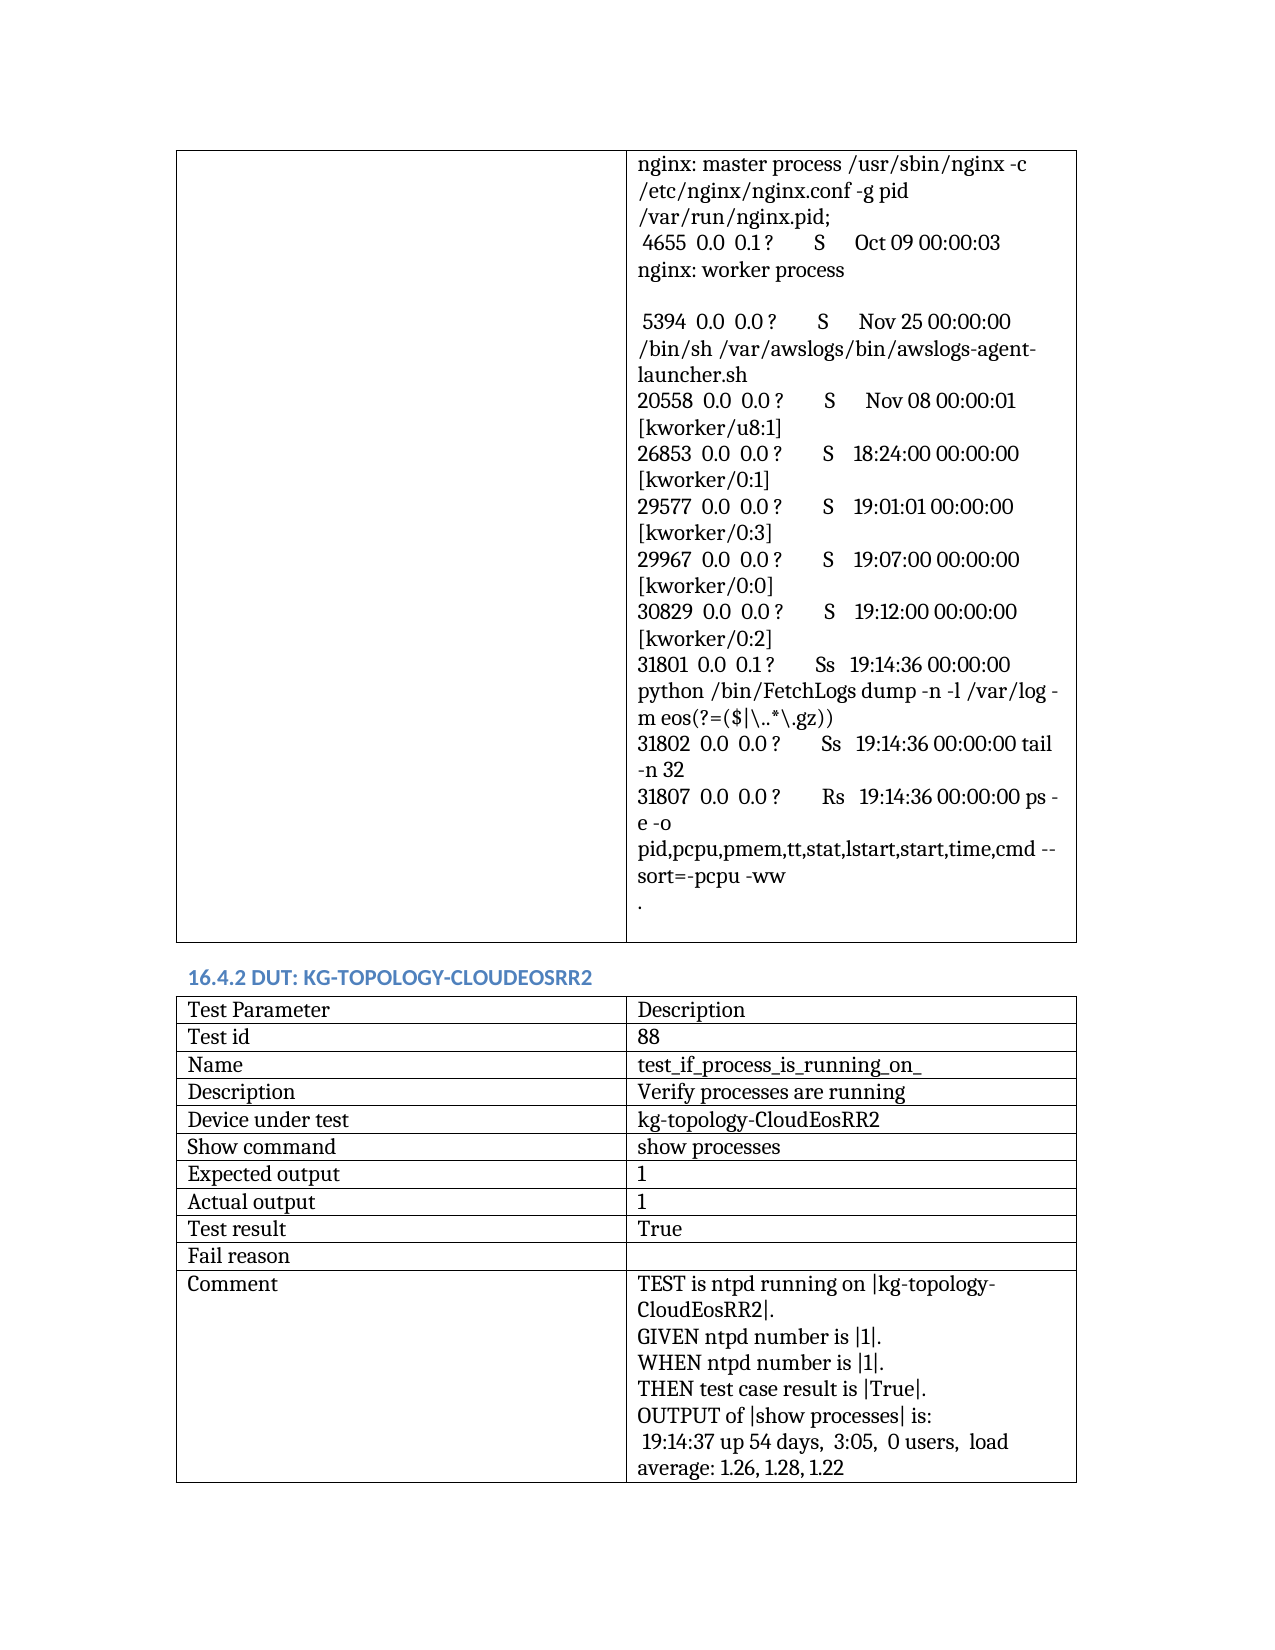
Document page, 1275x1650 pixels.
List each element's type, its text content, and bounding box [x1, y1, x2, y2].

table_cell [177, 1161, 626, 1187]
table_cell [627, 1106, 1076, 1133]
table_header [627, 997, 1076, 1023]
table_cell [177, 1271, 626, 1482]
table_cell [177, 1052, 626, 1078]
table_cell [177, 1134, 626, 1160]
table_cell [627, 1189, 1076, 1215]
subtitle 16.4.2 DUT: KG-TOPOLOGY-CLOUDEOSRR2 [187, 963, 1087, 992]
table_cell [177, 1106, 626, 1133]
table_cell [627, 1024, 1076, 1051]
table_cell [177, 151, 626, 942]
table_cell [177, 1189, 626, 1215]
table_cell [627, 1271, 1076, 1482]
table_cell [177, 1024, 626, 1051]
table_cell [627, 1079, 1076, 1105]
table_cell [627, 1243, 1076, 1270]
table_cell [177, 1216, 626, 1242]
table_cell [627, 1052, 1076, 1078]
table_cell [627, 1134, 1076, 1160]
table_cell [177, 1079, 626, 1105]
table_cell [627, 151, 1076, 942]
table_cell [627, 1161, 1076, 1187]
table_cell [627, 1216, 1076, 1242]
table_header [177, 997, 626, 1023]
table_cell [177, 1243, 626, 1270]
